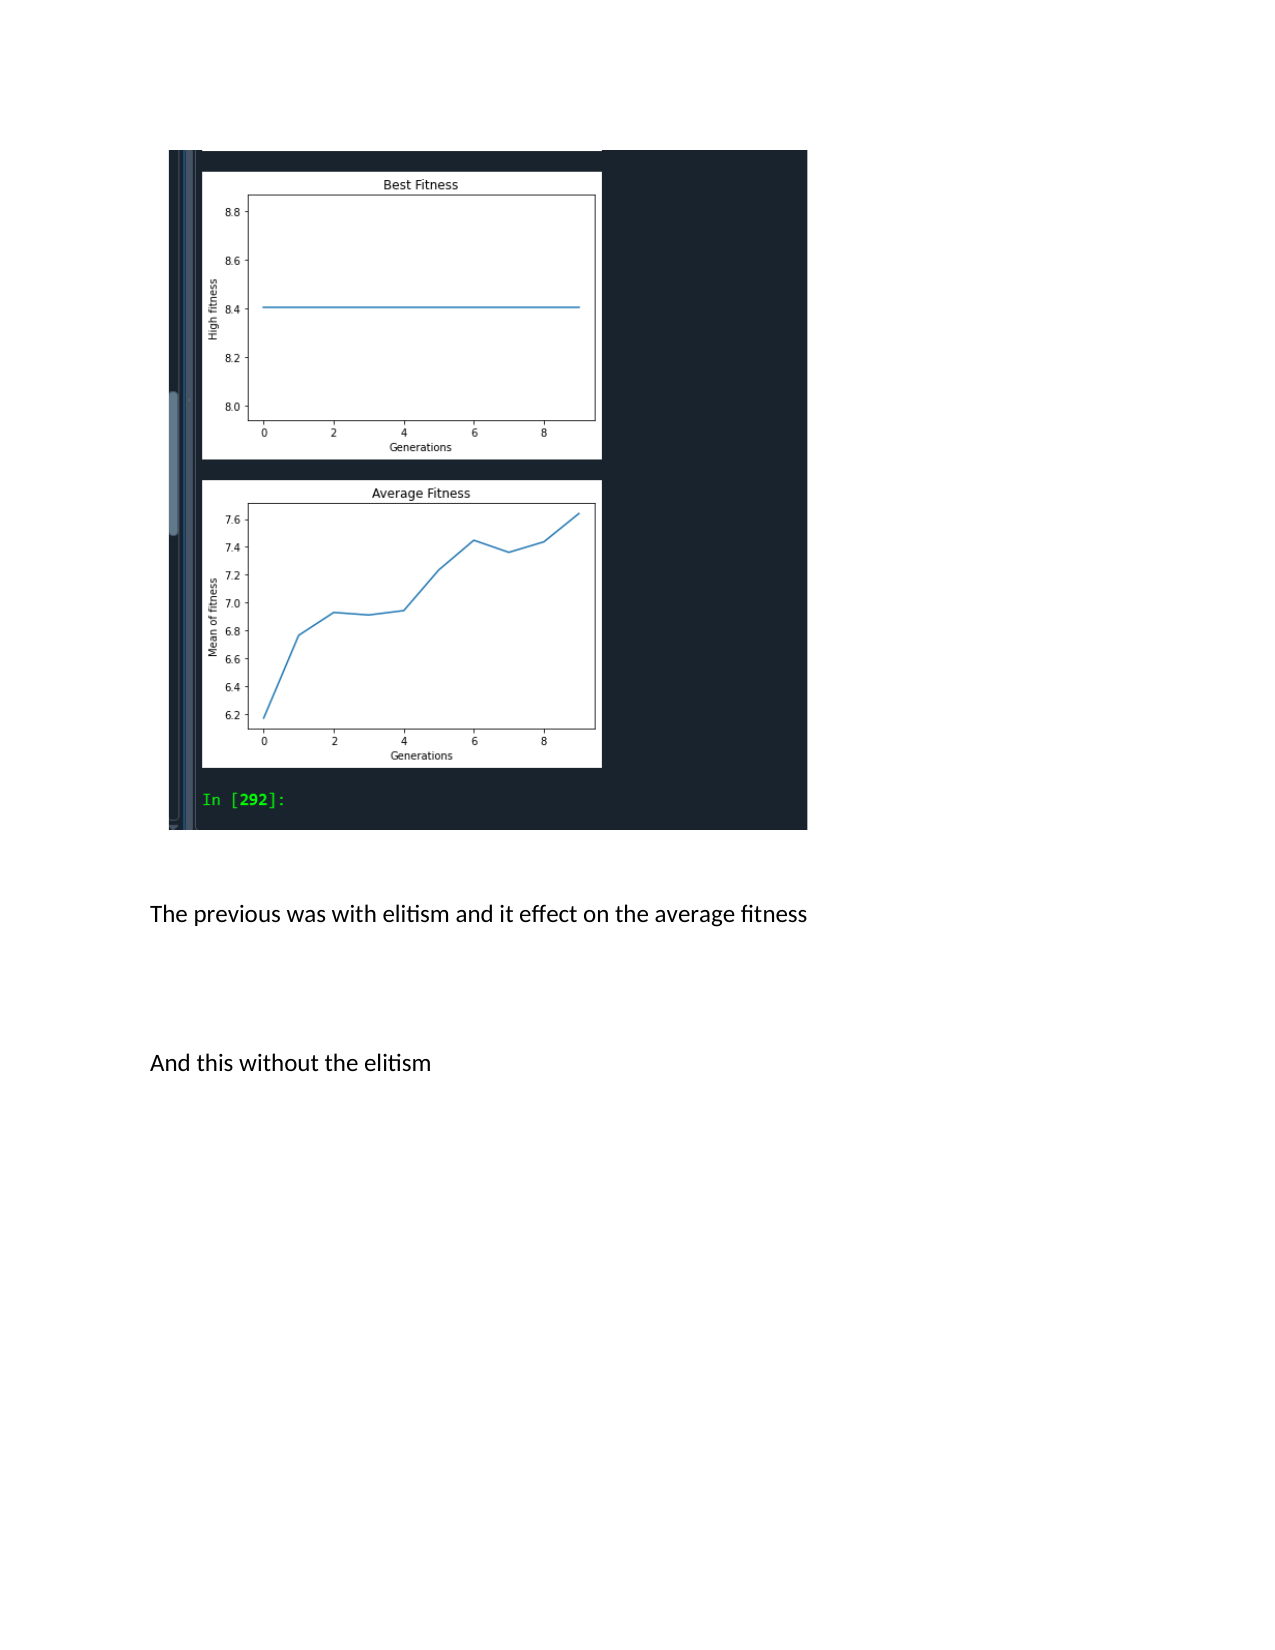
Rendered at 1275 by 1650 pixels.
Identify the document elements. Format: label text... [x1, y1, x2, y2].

text The previous was with elitism and it effect on the average fitness [150, 898, 1125, 929]
text And this without the elitism [150, 1047, 1125, 1077]
